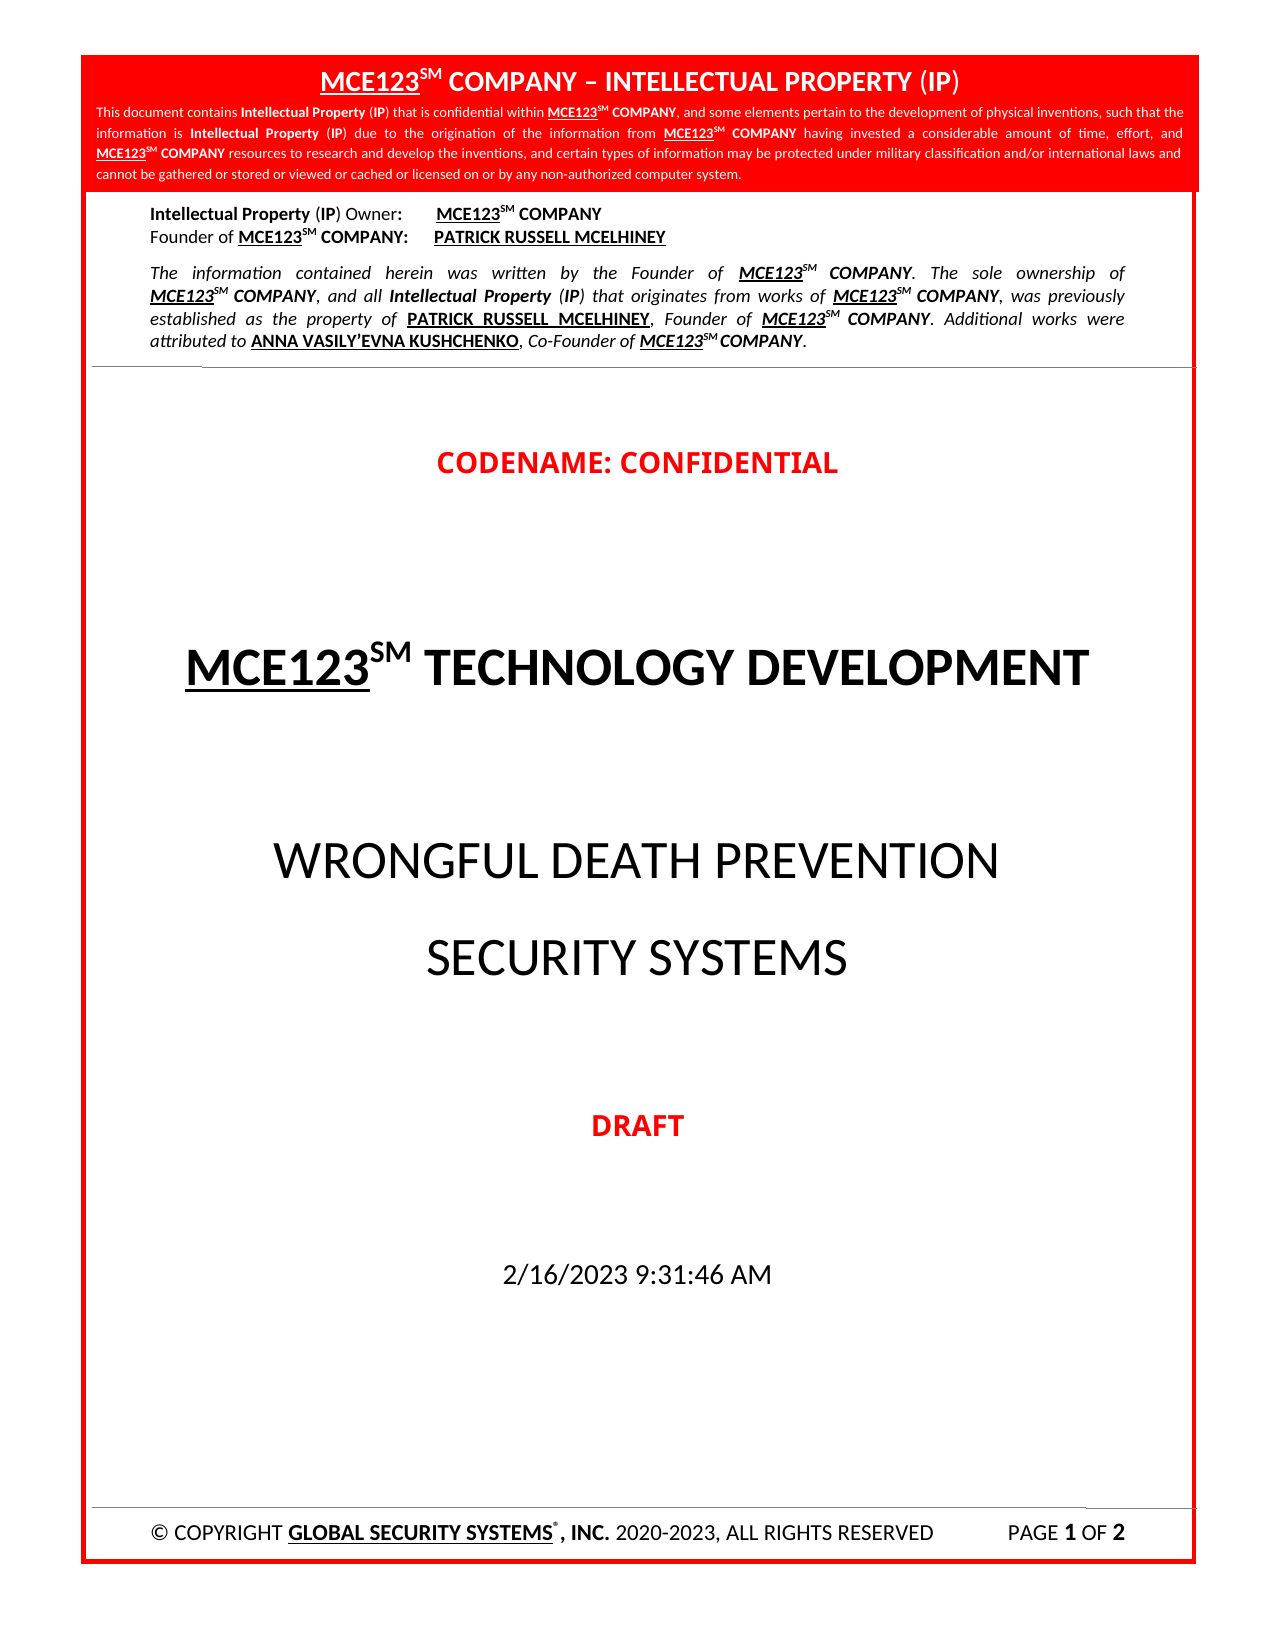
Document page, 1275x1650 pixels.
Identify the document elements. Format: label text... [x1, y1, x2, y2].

text SECURITY SYSTEMS [150, 923, 1125, 989]
text MCE123SM TECHNOLOGY DEVELOPMENT [150, 632, 1125, 698]
text WRONGFUL DEATH PREVENTION [150, 826, 1125, 892]
text 2/16/2023 9:31:46 AM [150, 1256, 1125, 1292]
text DRAFT [150, 1105, 1125, 1144]
text CODENAME: CONFIDENTIAL [150, 442, 1125, 482]
